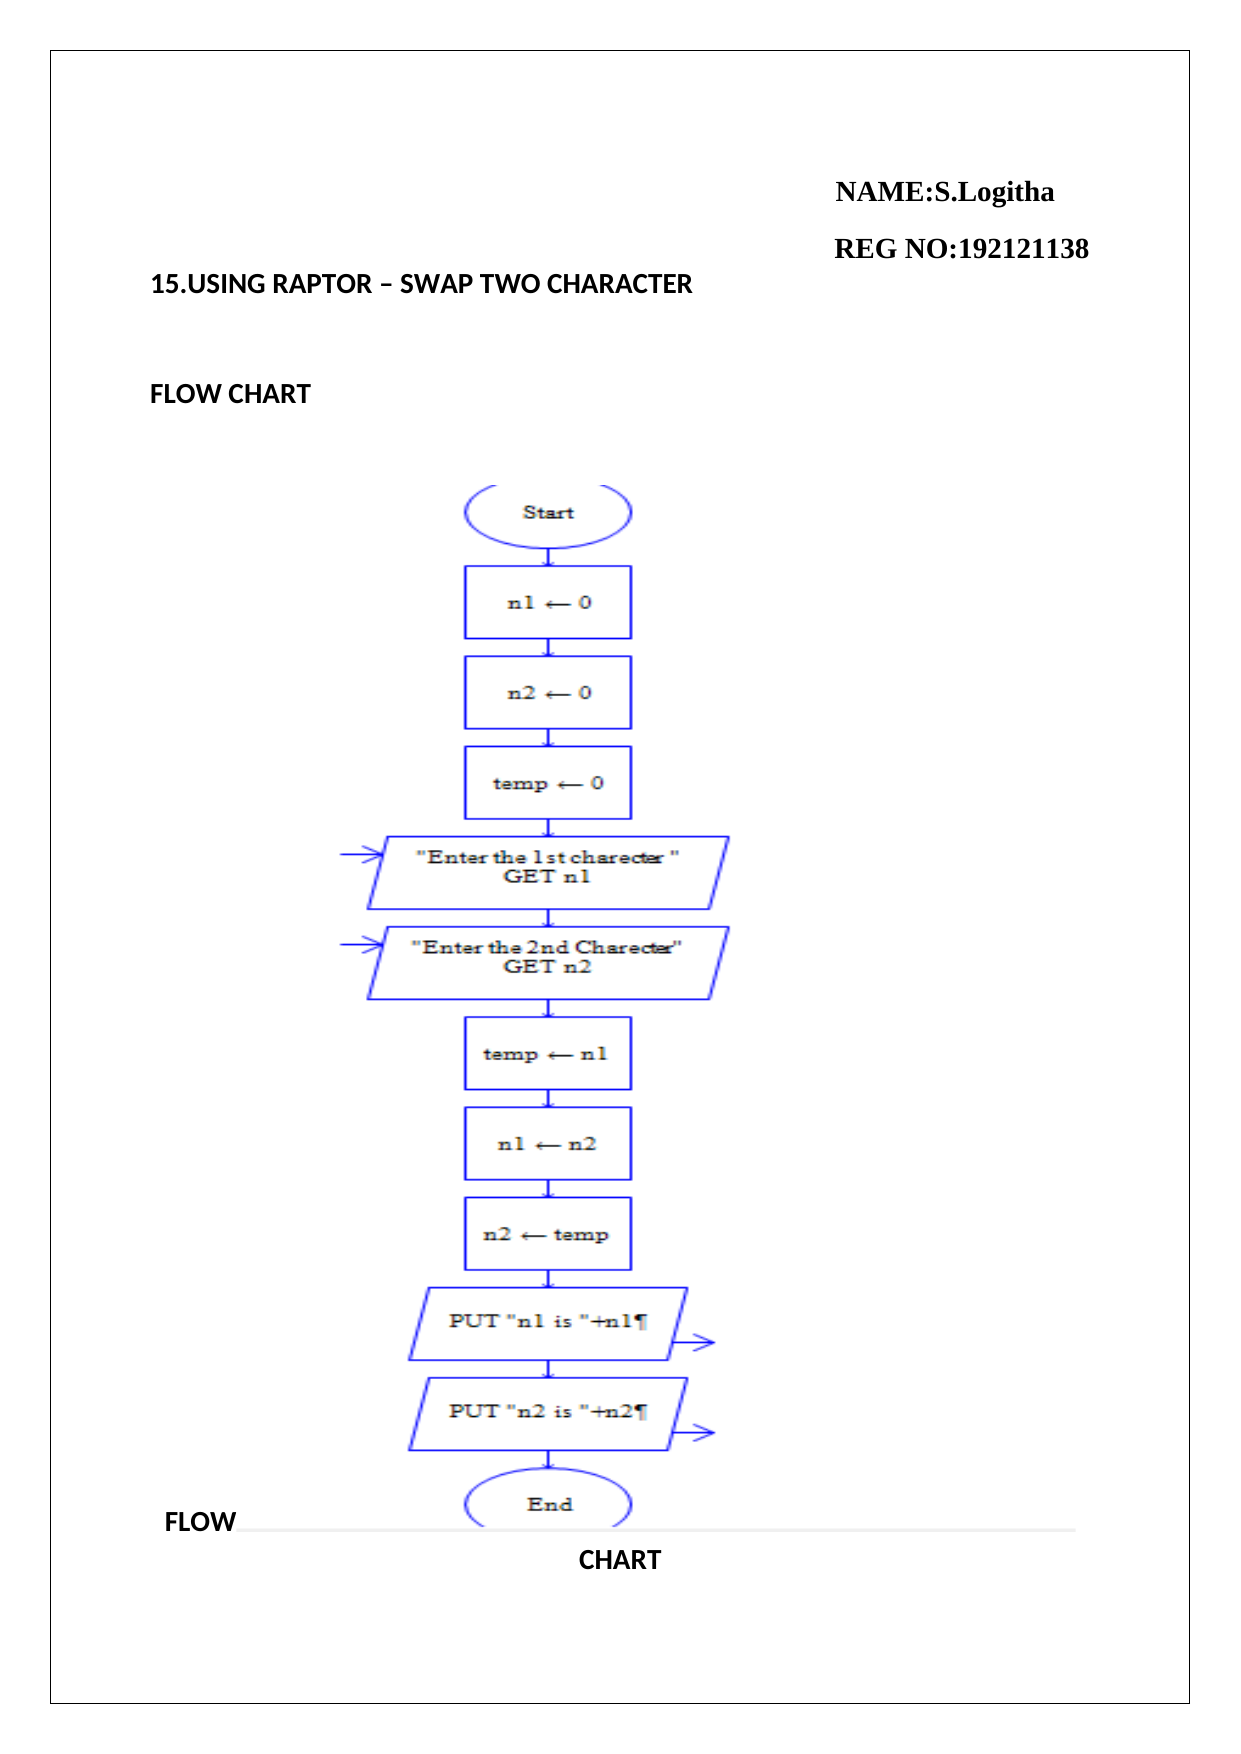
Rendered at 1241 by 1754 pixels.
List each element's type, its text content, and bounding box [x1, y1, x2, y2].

subtitle NAME:S.Logitha [150, 174, 1090, 207]
text 15.USING RAPTOR – SWAP TWO CHARACTER [150, 265, 1090, 301]
text FLOW CHART [150, 375, 1090, 411]
picture [236, 485, 1076, 1532]
subtitle REG NO:192121138 [177, 231, 1090, 265]
